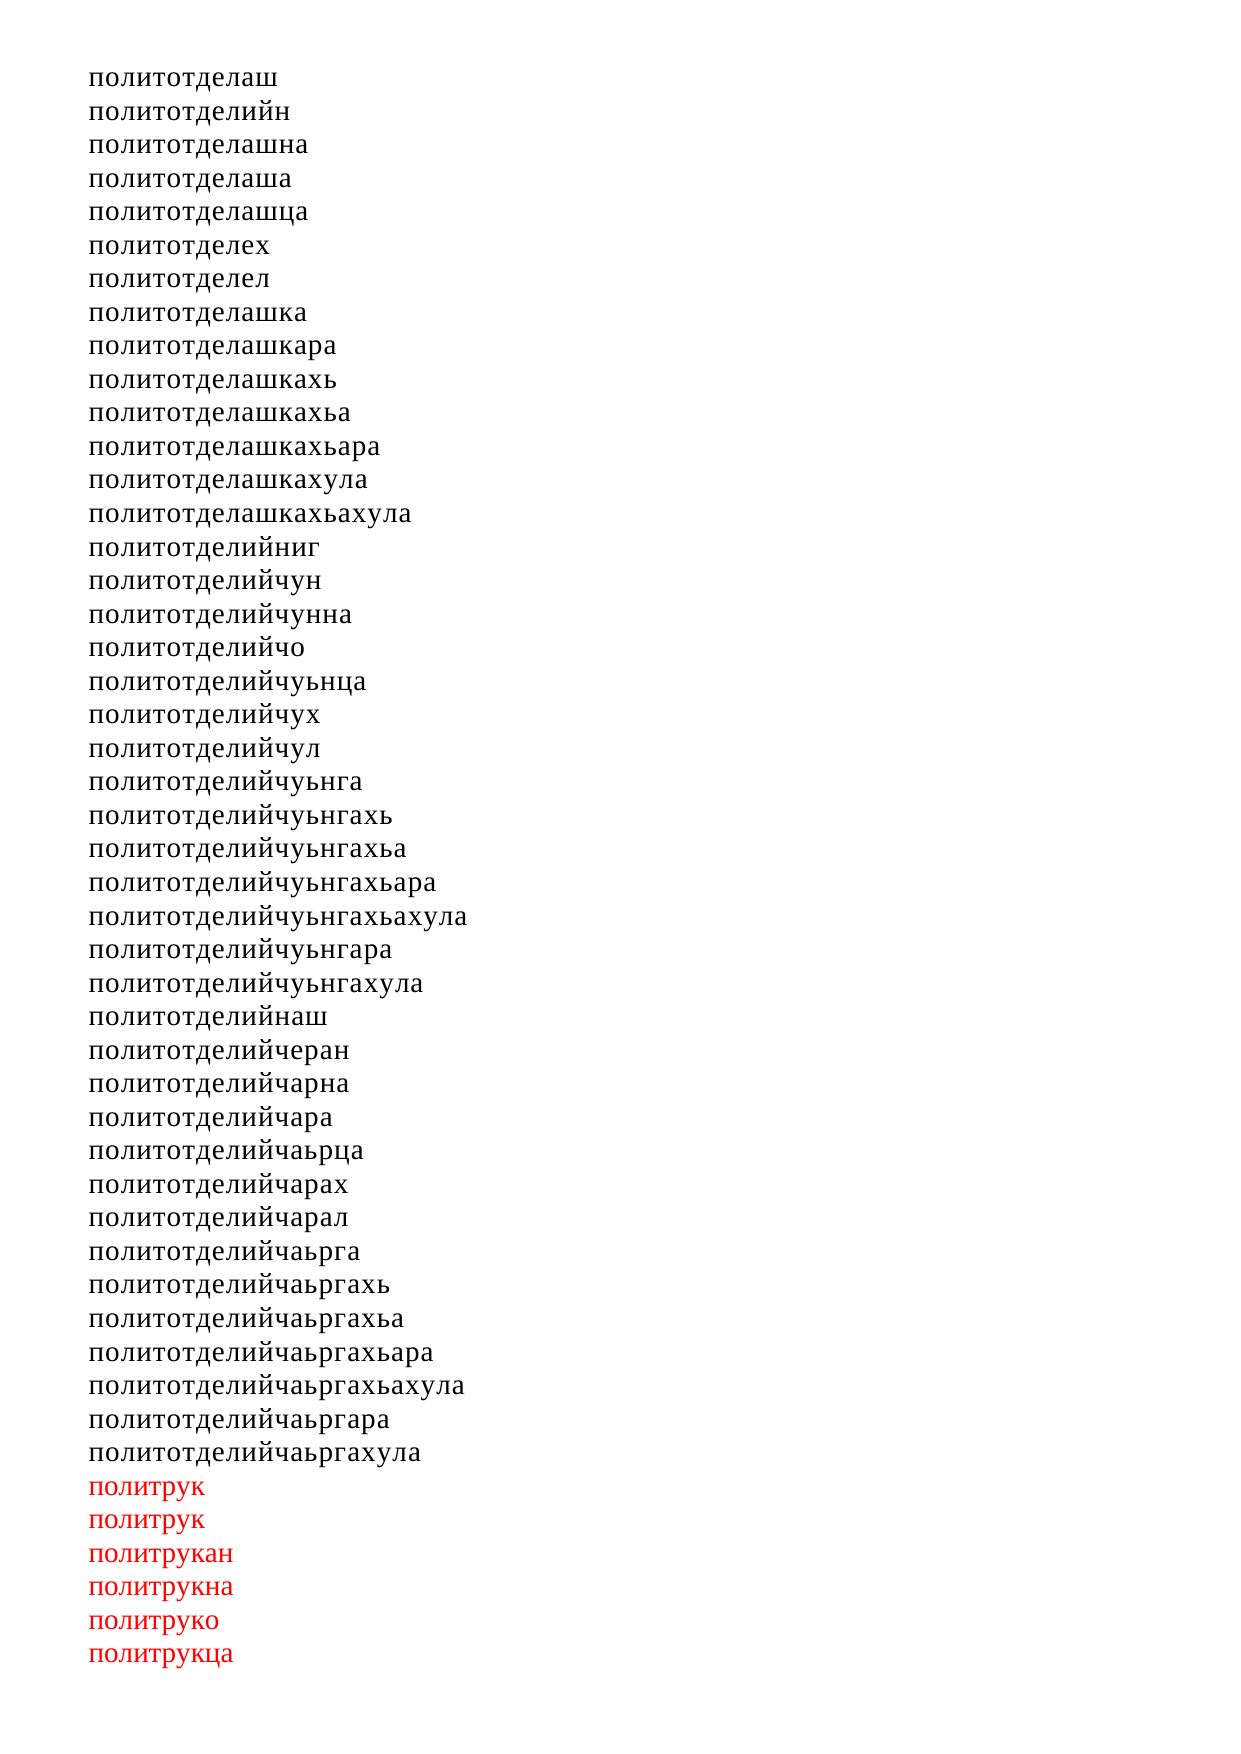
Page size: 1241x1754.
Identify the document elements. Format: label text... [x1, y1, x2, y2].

text политотделийчарал [88, 1199, 1181, 1233]
text политотделашца [88, 193, 1181, 227]
text политотделийчаьрга [88, 1233, 1181, 1267]
text политотделаша [88, 160, 1181, 193]
text политотделийчунна [88, 596, 1181, 629]
text политотделийчаьргахь [88, 1267, 1181, 1300]
text политотделех [88, 227, 1181, 260]
text политотделийчарна [88, 1065, 1181, 1099]
text политотделийн [88, 93, 1181, 126]
text политрукца [88, 1636, 1181, 1669]
text политотделашкахьа [88, 394, 1181, 428]
text политотделийчуьнгахьара [88, 864, 1181, 898]
text политотделийниг [88, 529, 1181, 562]
text политотделийчаьргахула [88, 1434, 1181, 1468]
text политотделашкара [88, 327, 1181, 361]
text политотделийчаьргахьахула [88, 1367, 1181, 1401]
text политотделийчуьнга [88, 763, 1181, 797]
text политотделийчарах [88, 1166, 1181, 1199]
text политотделаш [88, 59, 1181, 93]
text политотделашка [88, 294, 1181, 327]
text политотделийчеран [88, 1032, 1181, 1065]
text политотделийчаьргара [88, 1401, 1181, 1434]
text политрук [88, 1501, 1181, 1535]
text политотделийчух [88, 696, 1181, 730]
text политотделийчуьнгара [88, 931, 1181, 965]
text политрукна [88, 1568, 1181, 1602]
text политотделийчаьргахьара [88, 1334, 1181, 1367]
text политрук [88, 1468, 1181, 1501]
text политотделийчул [88, 730, 1181, 763]
text политотделашкахь [88, 361, 1181, 394]
text политруко [88, 1602, 1181, 1636]
text политрукан [88, 1535, 1181, 1568]
text политотделашкахьара [88, 428, 1181, 462]
text политотделийчуьнгахьахула [88, 898, 1181, 931]
text политотделашкахула [88, 462, 1181, 495]
text политотделийчо [88, 629, 1181, 663]
text политотделел [88, 260, 1181, 294]
text политотделийчун [88, 562, 1181, 596]
text политотделийнаш [88, 998, 1181, 1032]
text политотделийчуьнгахула [88, 965, 1181, 998]
text политотделашна [88, 126, 1181, 160]
text политотделийчаьргахьа [88, 1300, 1181, 1334]
text политотделийчуьнгахь [88, 797, 1181, 831]
text политотделийчара [88, 1099, 1181, 1132]
text политотделашкахьахула [88, 495, 1181, 529]
text политотделийчаьрца [88, 1132, 1181, 1166]
text политотделийчуьнгахьа [88, 831, 1181, 864]
text политотделийчуьнца [88, 663, 1181, 696]
